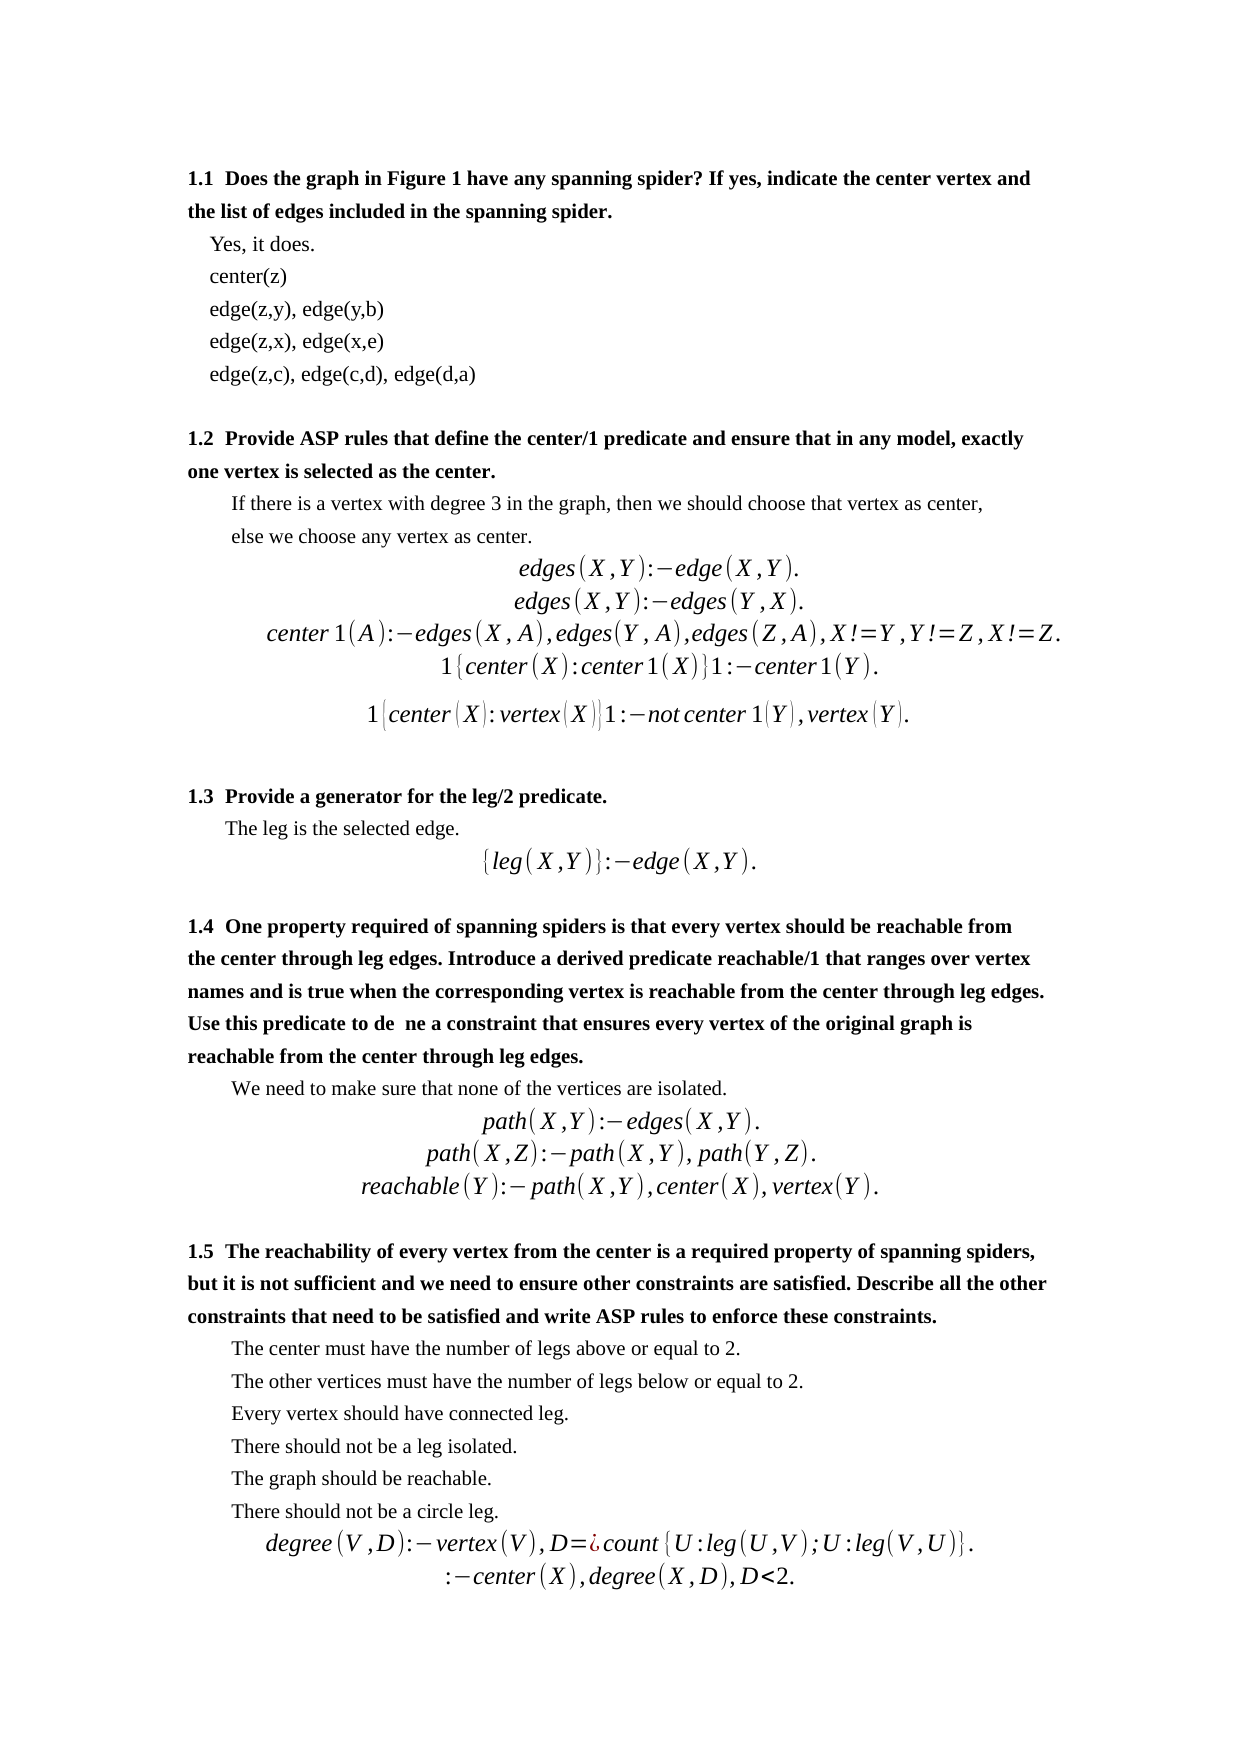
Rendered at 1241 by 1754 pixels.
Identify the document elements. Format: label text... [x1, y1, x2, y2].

list The reachability of every vertex from the center is a required property of spanning spiders, [187, 1234, 1053, 1267]
text else we choose any vertex as center. [187, 519, 1053, 552]
text edge(z,x), edge(x,e) [209, 324, 1053, 357]
text edge(z,c), edge(c,d), edge(d,a) [209, 357, 1053, 389]
text The other vertices must have the number of legs below or equal to 2. [187, 1364, 1053, 1397]
text the list of edges included in the spanning spider. [187, 194, 1053, 227]
text There should not be a circle leg. [187, 1494, 1053, 1527]
text There should not be a leg isolated. [187, 1429, 1053, 1462]
text Every vertex should have connected leg. [187, 1397, 1053, 1429]
text edge(z,y), edge(y,b) [209, 292, 1053, 324]
list Does the graph in Figure 1 have any spanning spider? If yes, indicate the center vertex and [187, 162, 1053, 194]
text Yes, it does. [209, 227, 1053, 259]
list One property required of spanning spiders is that every vertex should be reachable from [187, 909, 1053, 942]
text constraints that need to be satisfied and write ASP rules to enforce these constraints. [187, 1299, 1053, 1332]
text center(z) [209, 259, 1053, 292]
text If there is a vertex with degree 3 in the graph, then we should choose that vertex as center, [187, 487, 1053, 519]
text The center must have the number of legs above or equal to 2. [187, 1332, 1053, 1364]
list The leg is the selected edge. [225, 812, 1053, 844]
text the center through leg edges. Introduce a derived predicate reachable/1 that ranges over vertex [187, 942, 1053, 974]
text one vertex is selected as the center. [187, 454, 1053, 487]
text names and is true when the corresponding vertex is reachable from the center through leg edges. [187, 974, 1053, 1007]
text The graph should be reachable. [187, 1462, 1053, 1494]
text but it is not sufficient and we need to ensure other constraints are satisfied. Describe all the other [187, 1267, 1053, 1299]
list Provide a generator for the leg/2 predicate. [187, 779, 1053, 812]
text Use this predicate to de ne a constraint that ensures every vertex of the original graph is reachable from the center through leg edges. [187, 1007, 1053, 1072]
text We need to make sure that none of the vertices are isolated. [187, 1072, 1053, 1104]
list Provide ASP rules that define the center/1 predicate and ensure that in any model, exactly [187, 422, 1053, 454]
